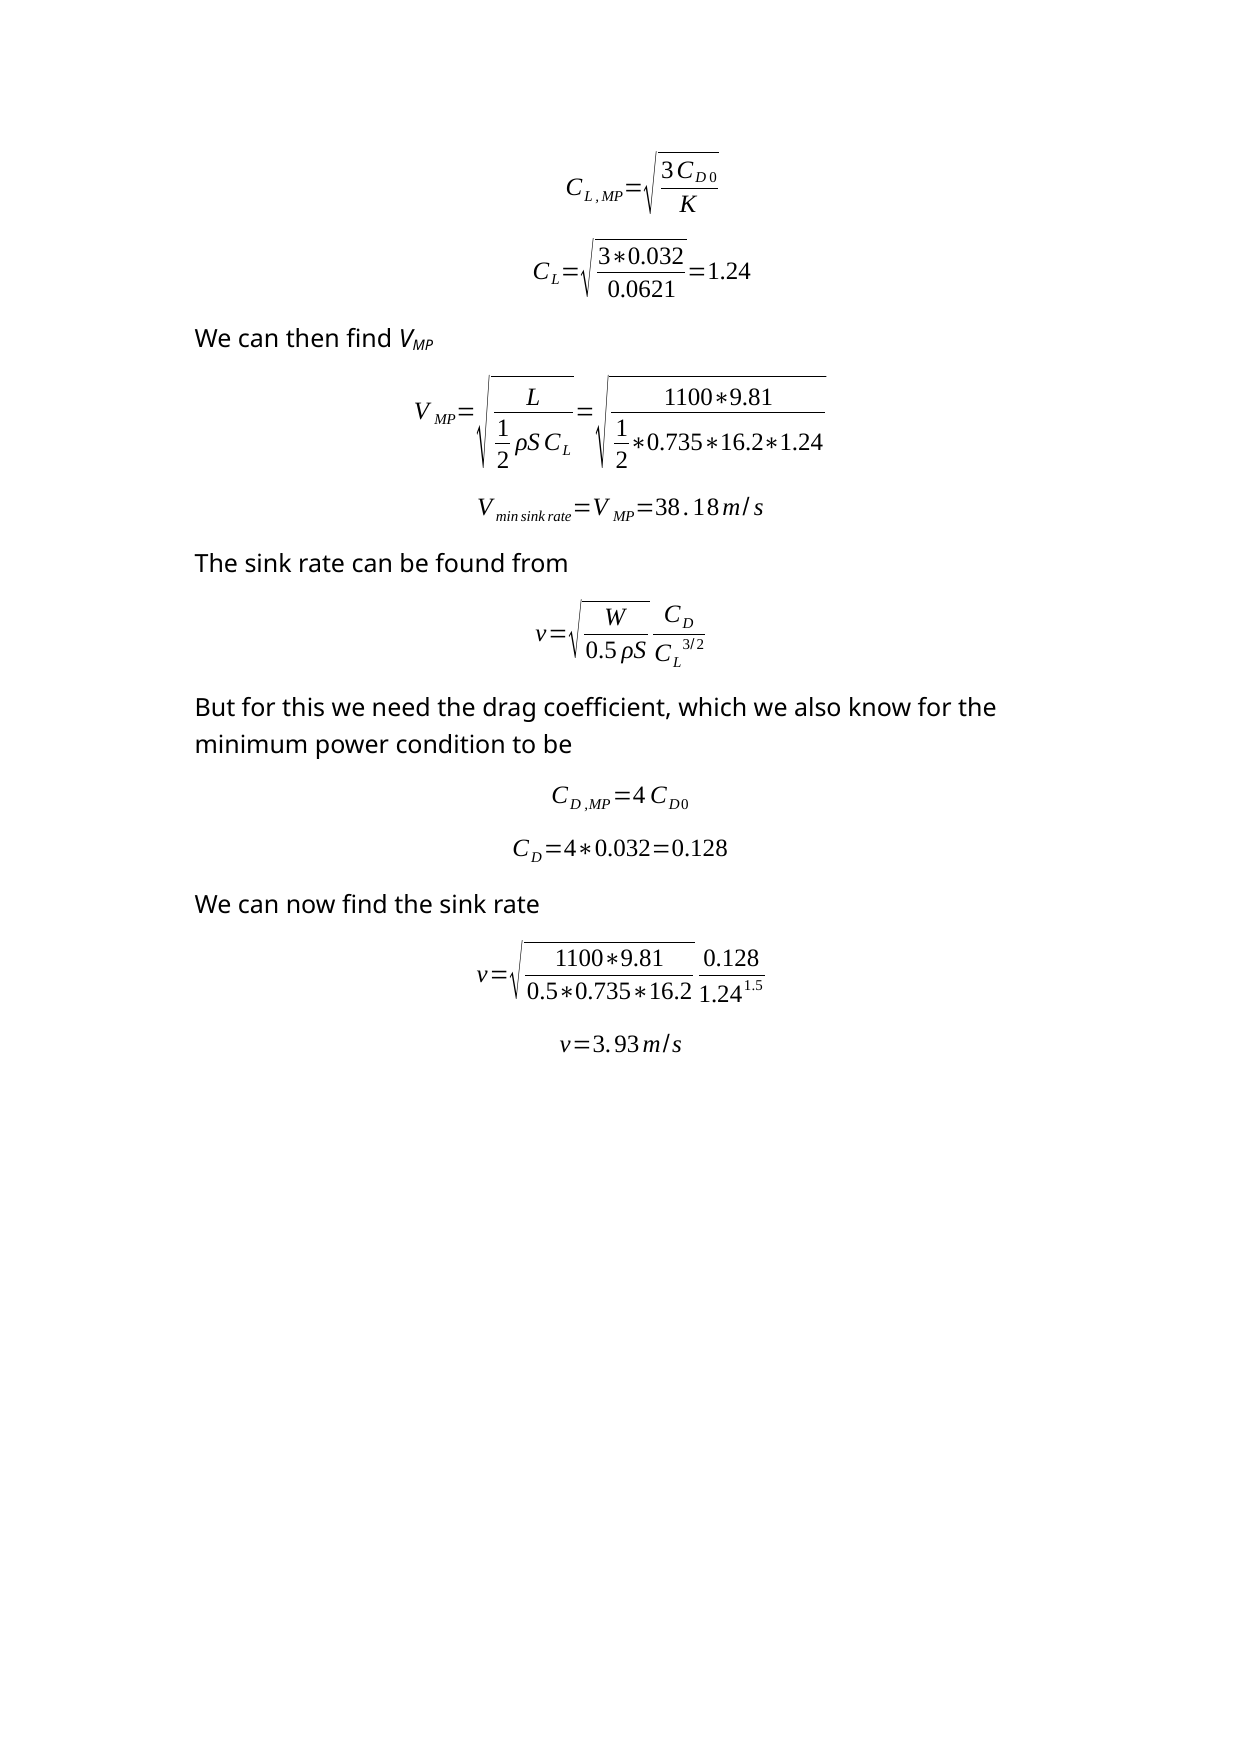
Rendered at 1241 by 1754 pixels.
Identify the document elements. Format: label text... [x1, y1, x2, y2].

text We can then find VMP [194, 321, 1090, 355]
text The sink rate can be found from [194, 546, 1090, 580]
text But for this we need the drag coefficient, which we also know for the minimum power condition to be [194, 690, 1090, 761]
text We can now find the sink rate [194, 887, 1090, 921]
